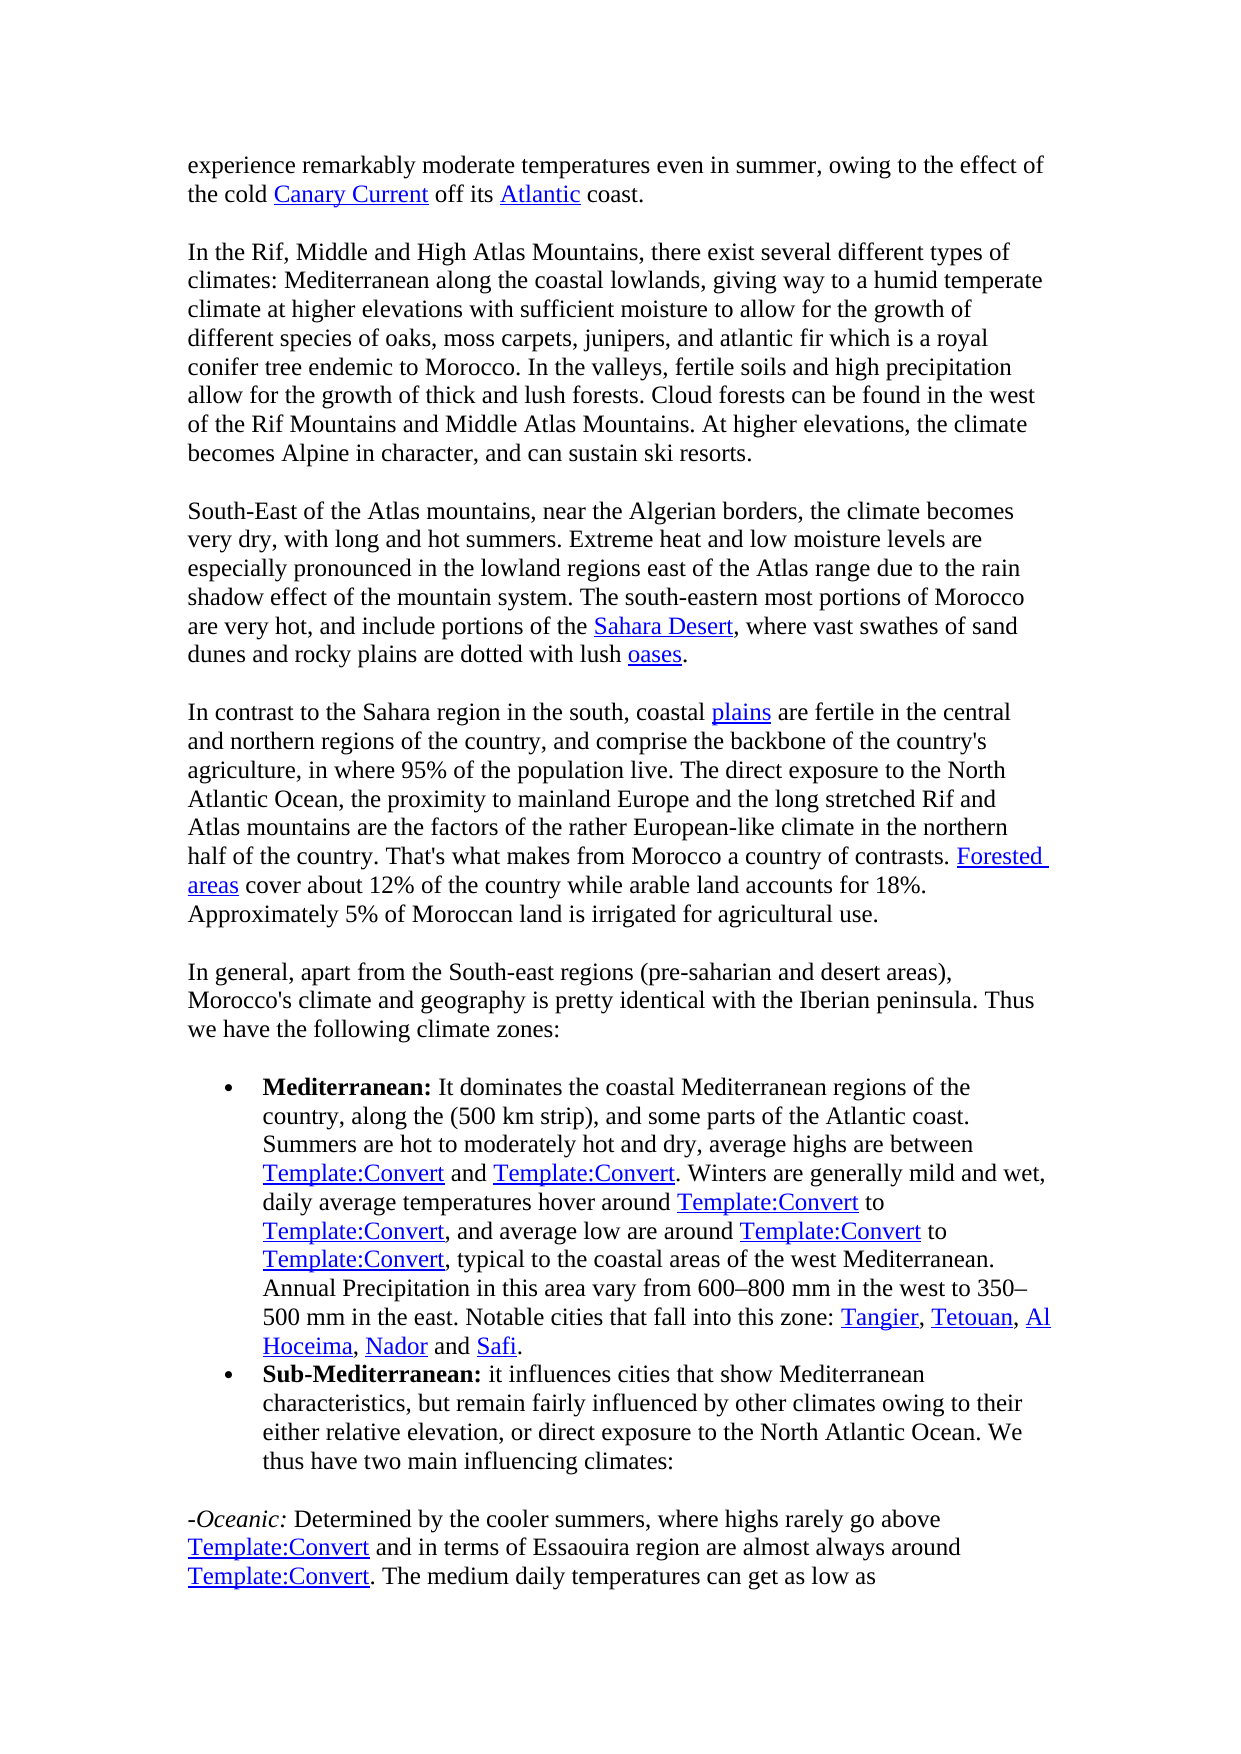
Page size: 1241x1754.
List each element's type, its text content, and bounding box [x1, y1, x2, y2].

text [187, 150, 1053, 207]
text South-East of the Atlas mountains, near the Algerian borders, the climate becomes very dry, with long and hot summers. Extreme heat and low moisture levels are especially pronounced in the lowland regions east of the Atlas range due to the rain shadow effect of the mountain system. The south-eastern most portions of Morocco are very hot, and include portions of the Sahara Desert, where vast swathes of sand dunes and rocky plains are dotted with lush oases. [187, 496, 1053, 668]
list Sub-Mediterranean: it influences cities that show Mediterranean characteristics, but remain fairly influenced by other climates owing to their either relative elevation, or direct exposure to the North Atlantic Ocean. We thus have two main influencing climates: [225, 1359, 1053, 1474]
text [187, 1504, 1053, 1590]
text In contrast to the Sahara region in the south, coastal plains are fertile in the central and northern regions of the country, and comprise the backbone of the country's agriculture, in where 95% of the population live. The direct exposure to the North Atlantic Ocean, the proximity to mainland Europe and the long stretched Rif and Atlas mountains are the factors of the rather European-like climate in the northern half of the country. That's what makes from Morocco a country of contrasts. Forested areas cover about 12% of the country while arable land accounts for 18%. Approximately 5% of Moroccan land is irrigated for agricultural use. [187, 697, 1053, 927]
text In the Rif, Middle and High Atlas Mountains, there exist several different types of climates: Mediterranean along the coastal lowlands, giving way to a humid temperate climate at higher elevations with sufficient moisture to allow for the growth of different species of oaks, moss carpets, junipers, and atlantic fir which is a royal conifer tree endemic to Morocco. In the valleys, fertile soils and high precipitation allow for the growth of thick and lush forests. Cloud forests can be found in the west of the Rif Mountains and Middle Atlas Mountains. At higher elevations, the climate becomes Alpine in character, and can sustain ski resorts. [187, 237, 1053, 467]
list Mediterranean: It dominates the coastal Mediterranean regions of the country, along the (500 km strip), and some parts of the Atlantic coast. Summers are hot to moderately hot and dry, average highs are between Template:Convert and Template:Convert. Winters are generally mild and wet, daily average temperatures hover around Template:Convert to Template:Convert, and average low are around Template:Convert to Template:Convert, typical to the coastal areas of the west Mediterranean. Annual Precipitation in this area vary from 600–800 mm in the west to 350–500 mm in the east. Notable cities that fall into this zone: Tangier, Tetouan, Al Hoceima, Nador and Safi. [225, 1072, 1053, 1359]
text In general, apart from the South-east regions (pre-saharian and desert areas), Morocco's climate and geography is pretty identical with the Iberian peninsula. Thus we have the following climate zones: [187, 957, 1053, 1043]
